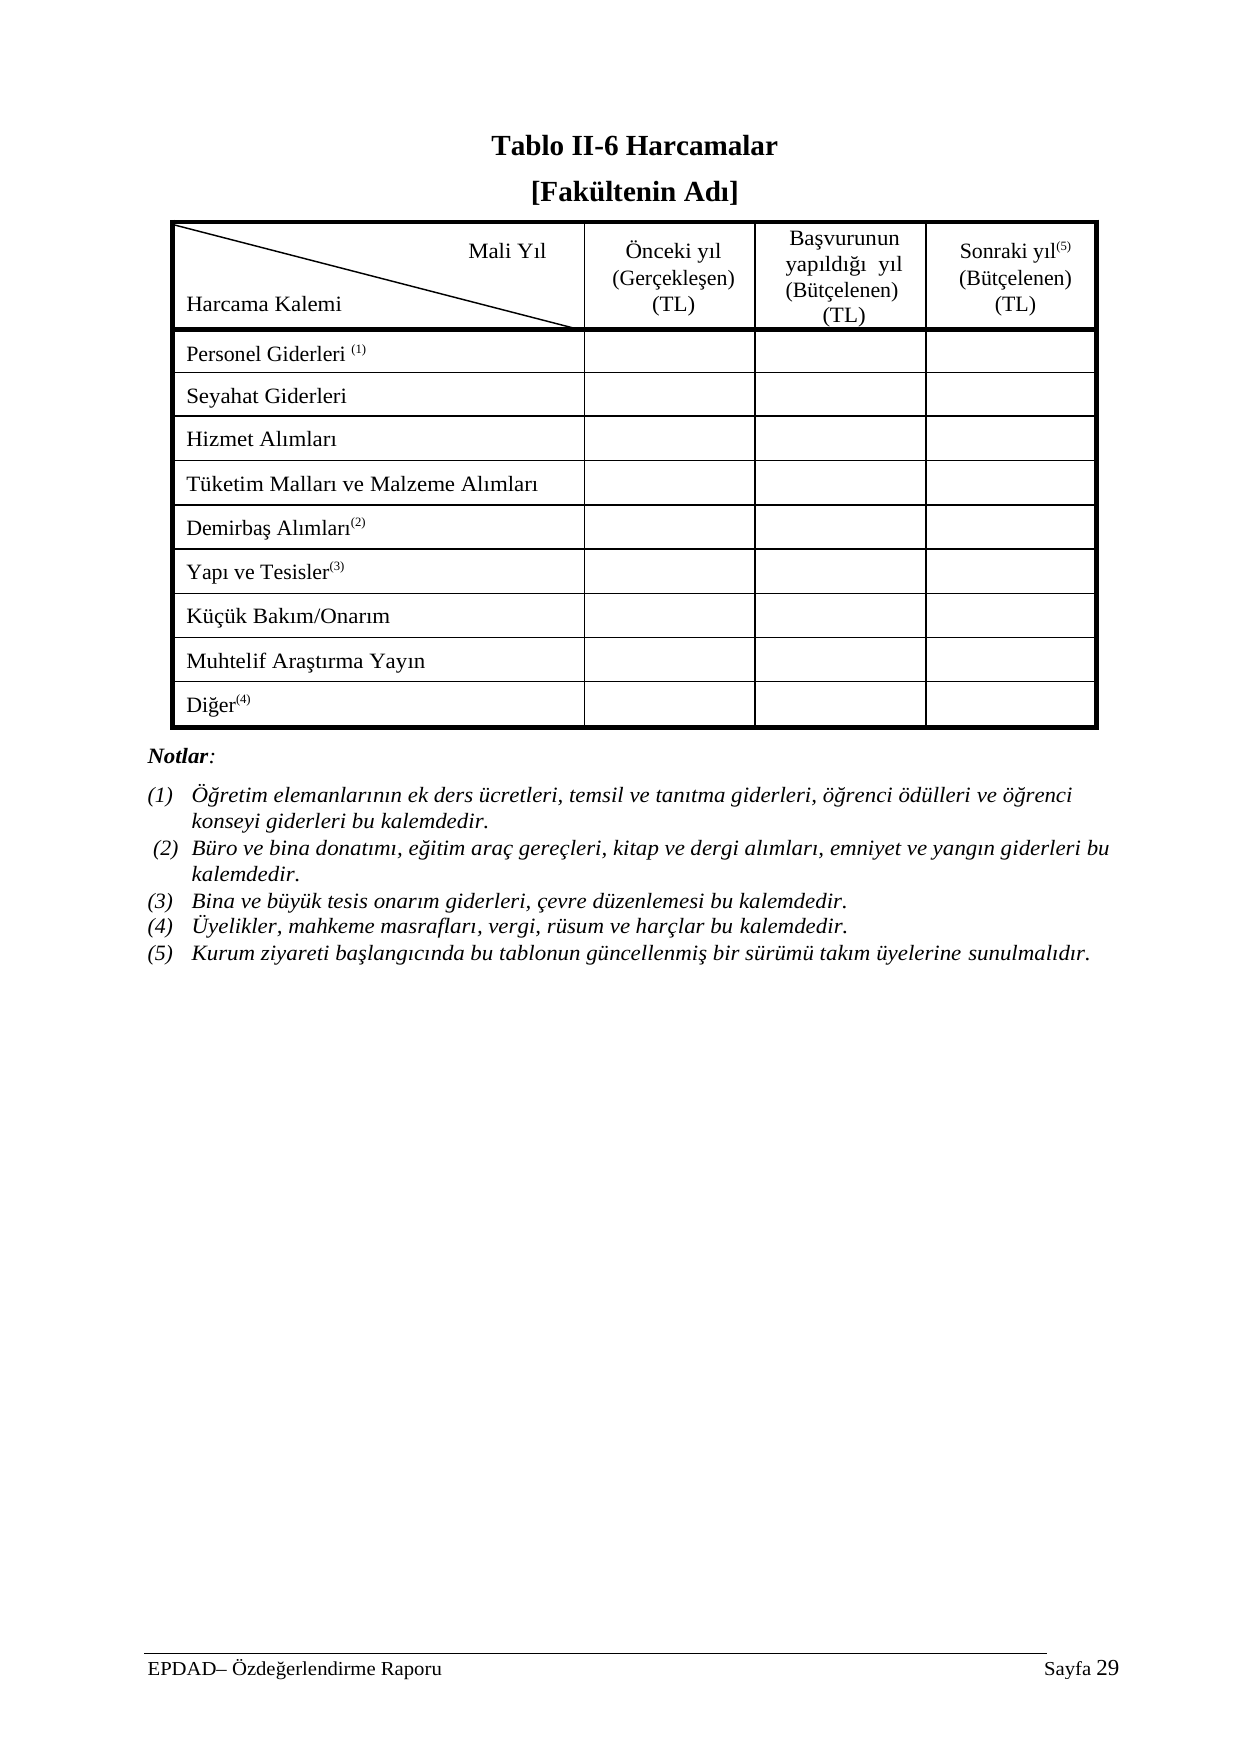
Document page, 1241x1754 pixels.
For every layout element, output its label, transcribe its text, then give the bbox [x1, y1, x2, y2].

table_cell [585, 332, 754, 372]
table_cell [756, 550, 925, 592]
table_cell [585, 550, 754, 592]
table_cell [585, 682, 754, 725]
table_cell Seyahat Giderleri [175, 373, 584, 415]
table_cell [756, 417, 925, 460]
table_cell [927, 550, 1094, 592]
table_cell Personel Giderleri (1) [175, 332, 584, 372]
table_cell [756, 682, 925, 725]
table_cell [927, 638, 1094, 681]
table_header Başvurunun yapıldığı yıl (Bütçelenen) (TL) [756, 224, 925, 327]
table_cell [585, 417, 754, 460]
table_cell [756, 373, 925, 415]
table_cell [927, 461, 1094, 504]
list Bina ve büyük tesis onarım giderleri, çevre düzenlemesi bu kalemdedir. [147, 888, 1148, 913]
list Öğretim elemanlarının ek ders ücretleri, temsil ve tanıtma giderleri, öğrenci ödülleri ve öğrenci konseyi giderleri bu kalemdedir. [147, 782, 1122, 833]
subtitle Tablo II-6 Harcamalar [Fakültenin Adı] [489, 128, 780, 207]
list Üyelikler, mahkeme masrafları, vergi, rüsum ve harçlar bu kalemdedir. [147, 913, 1148, 939]
table_cell Tüketim Malları ve Malzeme Alımları [175, 461, 584, 504]
table_cell [585, 638, 754, 681]
table_cell [927, 373, 1094, 415]
table_cell [585, 506, 754, 548]
list Büro ve bina donatımı, eğitim araç gereçleri, kitap ve dergi alımları, emniyet ve yangın giderleri bu kalemdedir. [153, 835, 1122, 886]
table_cell [756, 461, 925, 504]
table_header Mali Yıl Harcama Kalemi [175, 224, 584, 327]
table_cell [585, 594, 754, 637]
list Kurum ziyareti başlangıcında bu tablonun güncellenmiş bir sürümü takım üyelerine sunulmalıdır. [147, 940, 1148, 965]
table_cell [927, 417, 1094, 460]
table_cell [585, 373, 754, 415]
table_header Önceki yıl (Gerçekleşen) (TL) [585, 224, 754, 327]
table_cell [756, 506, 925, 548]
table_cell [756, 332, 925, 372]
table_cell Muhtelif Araştırma Yayın [175, 638, 584, 681]
table_cell Hizmet Alımları [175, 417, 584, 460]
text Notlar: [147, 743, 1148, 768]
table_cell Yapı ve Tesisler(3) [175, 550, 584, 592]
table_cell [927, 506, 1094, 548]
table_cell [927, 682, 1094, 725]
table_cell [927, 332, 1094, 372]
table_cell Küçük Bakım/Onarım [175, 594, 584, 637]
table_cell [756, 638, 925, 681]
table_header Sonraki yıl(5) (Bütçelenen) (TL) [927, 224, 1094, 327]
table_cell [927, 594, 1094, 637]
table_cell [585, 461, 754, 504]
table_cell Diğer(4) [175, 682, 584, 725]
table_cell Demirbaş Alımları(2) [175, 506, 584, 548]
table_cell [756, 594, 925, 637]
